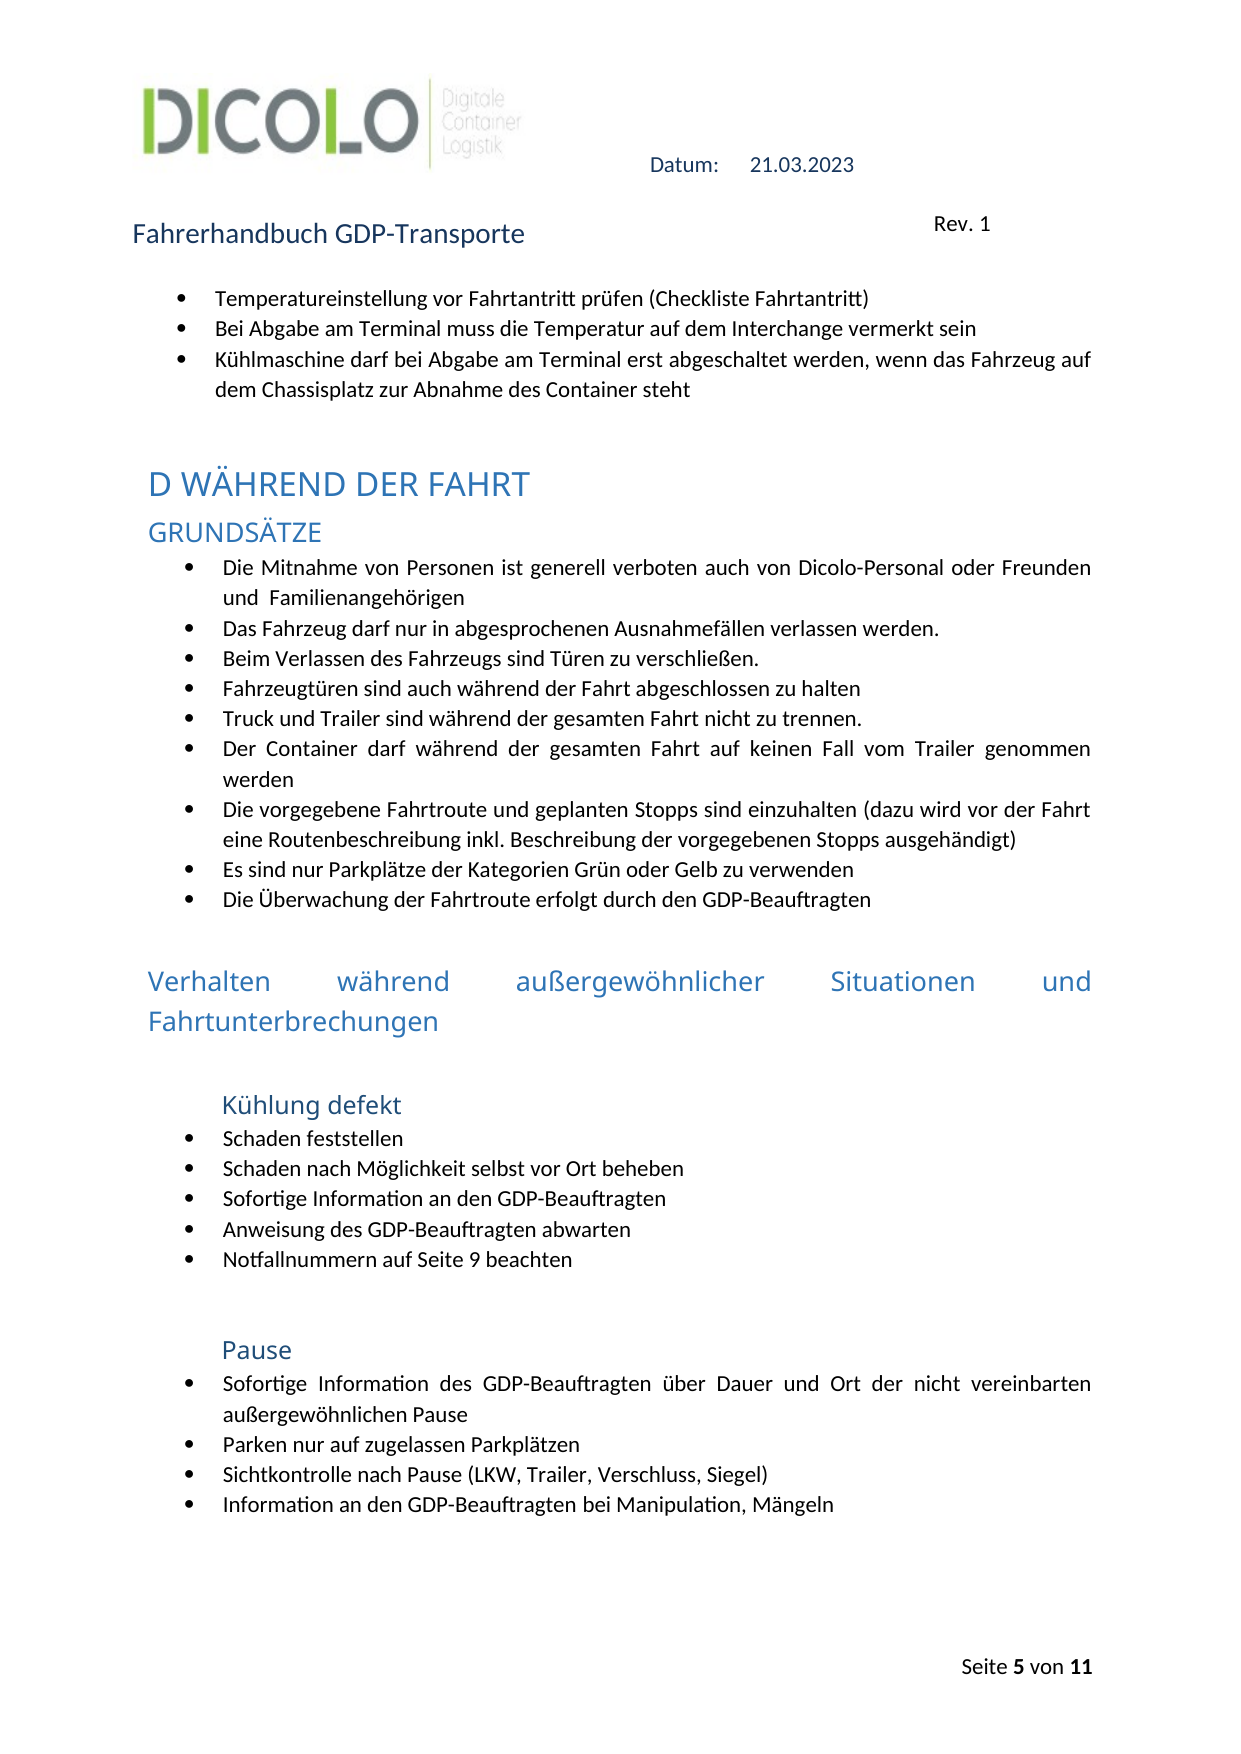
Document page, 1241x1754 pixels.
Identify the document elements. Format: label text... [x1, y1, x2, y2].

list Anweisung des GDP-Beauftragten abwarten [185, 1215, 1093, 1243]
list Temperatureinstellung vor Fahrtantritt prüfen (Checkliste Fahrtantritt) [177, 284, 1093, 312]
picture [132, 73, 534, 176]
list Parken nur auf zugelassen Parkplätzen [185, 1430, 1093, 1458]
list Truck und Trailer sind während der gesamten Fahrt nicht zu trennen. [185, 704, 1093, 732]
subtitle D WÄHREND DER FAHRT [148, 460, 1093, 506]
list Sofortige Information an den GDP-Beauftragten [185, 1184, 1093, 1213]
list Das Fahrzeug darf nur in abgesprochenen Ausnahmefällen verlassen werden. [185, 614, 1093, 642]
list Sofortige Information des GDP-Beauftragten über Dauer und Ort der nicht vereinbarten außergewöhnlichen Pause [185, 1369, 1093, 1428]
list Fahrzeugtüren sind auch während der Fahrt abgeschlossen zu halten [185, 674, 1093, 702]
subtitle Pause [148, 1333, 1093, 1367]
list Die Überwachung der Fahrtroute erfolgt durch den GDP-Beauftragten [185, 886, 1093, 914]
list Bei Abgabe am Terminal muss die Temperatur auf dem Interchange vermerkt sein [177, 314, 1093, 343]
list Schaden feststellen [185, 1124, 1093, 1152]
list Information an den GDP-Beauftragten bei Manipulation, Mängeln [185, 1490, 1093, 1518]
list Schaden nach Möglichkeit selbst vor Ort beheben [185, 1154, 1093, 1182]
subtitle Verhalten während außergewöhnlicher Situationen und Fahrtunterbrechungen [148, 963, 1093, 1039]
list Die Mitnahme von Personen ist generell verboten auch von Dicolo-Personal oder Freunden und Familienangehörigen [185, 553, 1093, 612]
subtitle GRUNDSÄTZE [148, 513, 1093, 550]
subtitle Kühlung defekt [148, 1087, 1093, 1121]
list Sichtkontrolle nach Pause (LKW, Trailer, Verschluss, Siegel) [185, 1460, 1093, 1488]
list Kühlmaschine darf bei Abgabe am Terminal erst abgeschaltet werden, wenn das Fahrzeug auf dem Chassisplatz zur Abnahme des Container steht [177, 345, 1093, 403]
list Die vorgegebene Fahrtroute und geplanten Stopps sind einzuhalten (dazu wird vor der Fahrt eine Routenbeschreibung inkl. Beschreibung der vorgegebenen Stopps ausgehändigt) [185, 795, 1093, 853]
list Beim Verlassen des Fahrzeugs sind Türen zu verschließen. [185, 644, 1093, 672]
list Der Container darf während der gesamten Fahrt auf keinen Fall vom Trailer genommen werden [185, 734, 1093, 793]
list Notfallnummern auf Seite 9 beachten [185, 1245, 1093, 1273]
list Es sind nur Parkplätze der Kategorien Grün oder Gelb zu verwenden [185, 855, 1093, 883]
